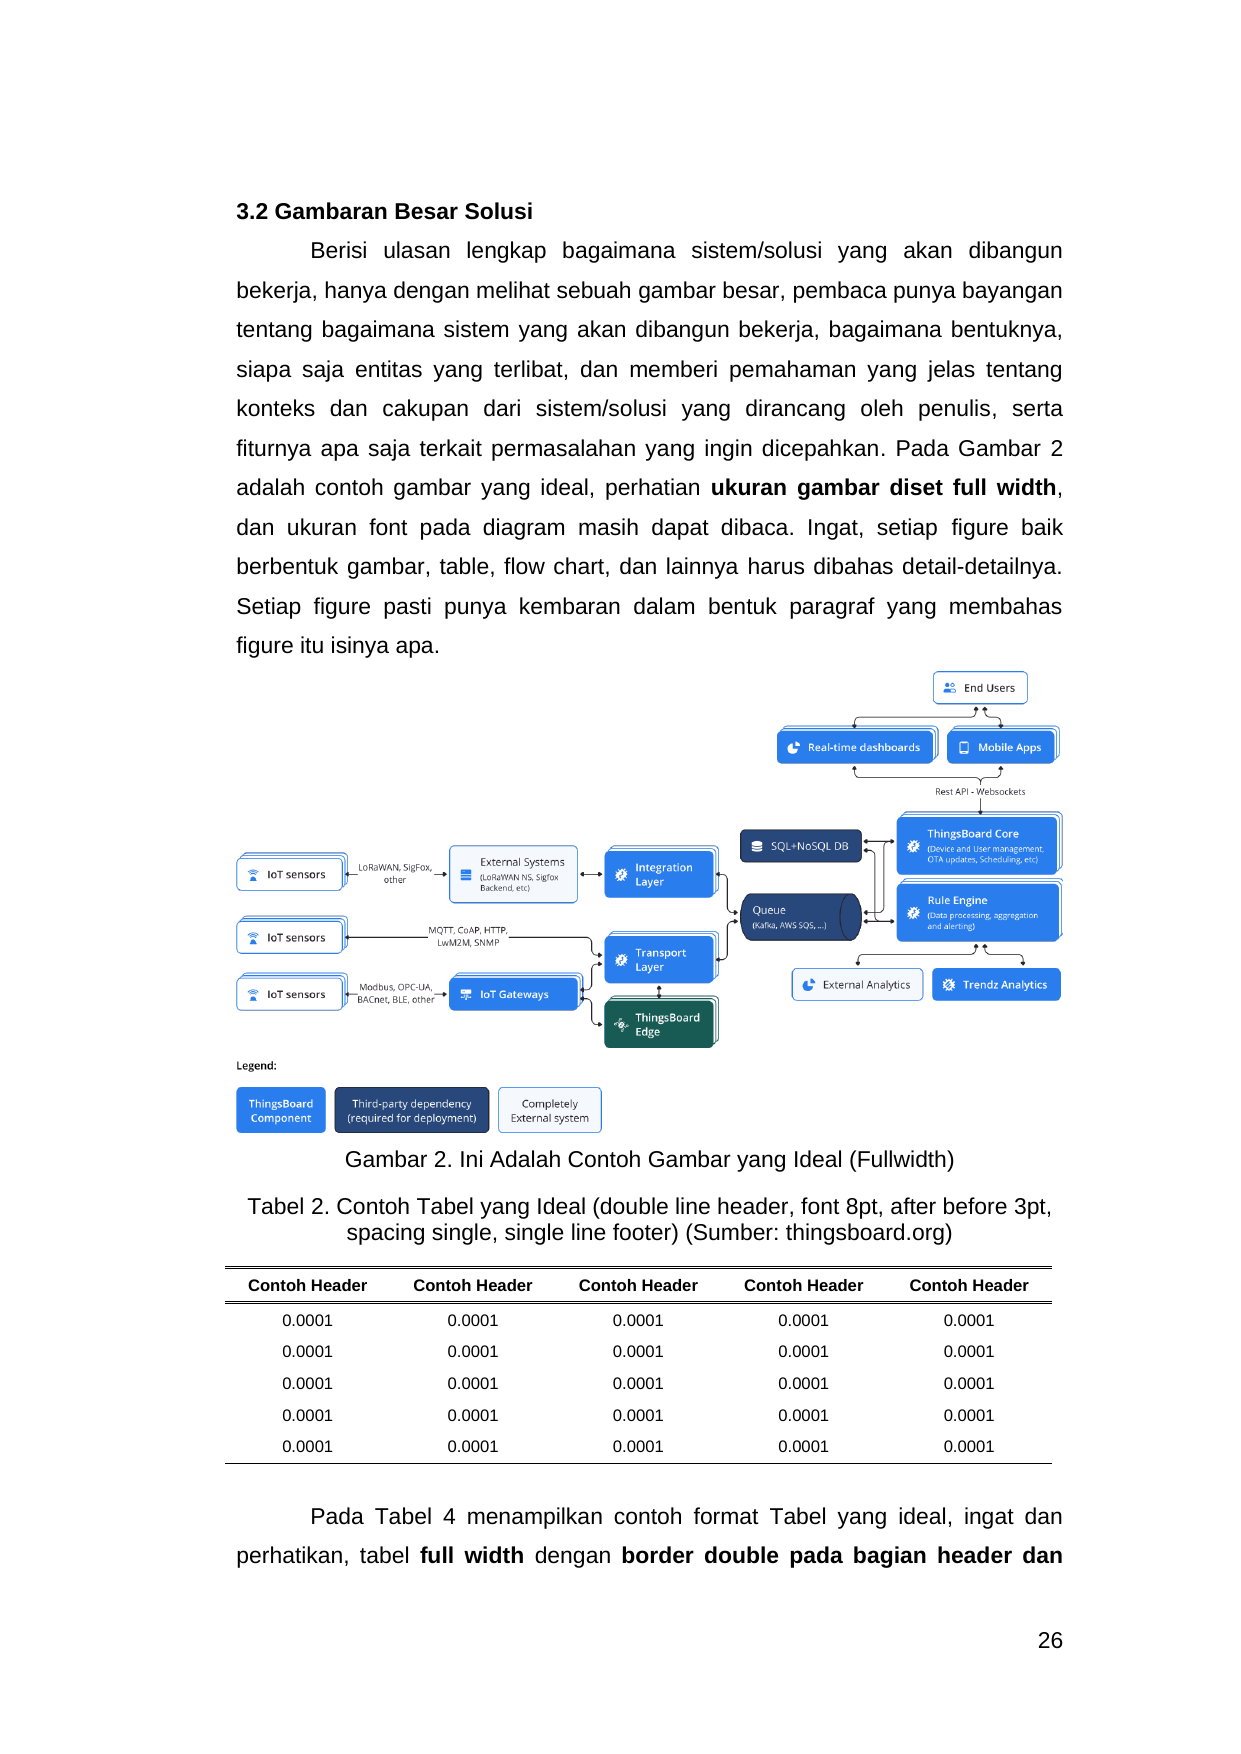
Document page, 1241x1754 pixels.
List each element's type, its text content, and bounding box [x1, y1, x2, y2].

table_cell 0.0001 [390, 1336, 556, 1367]
table_cell 0.0001 [721, 1431, 886, 1462]
table_cell 0.0001 [225, 1431, 390, 1462]
table_cell 0.0001 [556, 1368, 721, 1399]
table_cell 0.0001 [886, 1304, 1052, 1336]
table_header Contoh Header [886, 1269, 1052, 1301]
table_cell 0.0001 [721, 1336, 886, 1367]
text Berisi ulasan lengkap bagaimana sistem/solusi yang akan dibangun bekerja, hanya dengan melihat sebuah gambar besar, pembaca punya bayangan tentang bagaimana sistem yang akan dibangun bekerja, bagaimana bentuknya, siapa saja entitas yang terlibat, dan memberi pemahaman yang jelas tentang konteks dan cakupan dari sistem/solusi yang dirancang oleh penulis, serta fiturnya apa saja terkait permasalahan yang ingin dicepahkan. Pada Gambar 2 adalah contoh gambar yang ideal, perhatian ukuran gambar diset full width, dan ukuran font pada diagram masih dapat dibaca. Ingat, setiap figure baik berbentuk gambar, table, flow chart, dan lainnya harus dibahas detail-detailnya. Setiap figure pasti punya kembaran dalam bentuk paragraf yang membahas figure itu isinya apa. [236, 237, 1063, 659]
table_cell 0.0001 [886, 1336, 1052, 1367]
table_cell 0.0001 [225, 1368, 390, 1399]
table_cell 0.0001 [390, 1368, 556, 1399]
text Gambar 2. Ini Adalah Contoh Gambar yang Ideal (Fullwidth) [236, 1146, 1063, 1172]
table_cell 0.0001 [721, 1368, 886, 1399]
table_cell 0.0001 [225, 1336, 390, 1367]
table_cell 0.0001 [225, 1304, 390, 1336]
table_cell 0.0001 [390, 1399, 556, 1431]
picture [236, 671, 1063, 1133]
table_cell 0.0001 [225, 1399, 390, 1431]
table_cell 0.0001 [721, 1304, 886, 1336]
table_header Contoh Header [390, 1269, 556, 1301]
table_cell 0.0001 [390, 1304, 556, 1336]
table_cell 0.0001 [556, 1336, 721, 1367]
subtitle 3.2 Gambaran Besar Solusi [236, 198, 1063, 224]
table_cell 0.0001 [556, 1431, 721, 1462]
table_cell 0.0001 [886, 1399, 1052, 1431]
table_cell 0.0001 [390, 1431, 556, 1462]
table_cell 0.0001 [886, 1431, 1052, 1462]
table_cell 0.0001 [556, 1399, 721, 1431]
table_cell 0.0001 [721, 1399, 886, 1431]
table_header Contoh Header [721, 1269, 886, 1301]
table_cell 0.0001 [886, 1368, 1052, 1399]
table_cell 0.0001 [556, 1304, 721, 1336]
table_header Contoh Header [225, 1269, 390, 1301]
table_header Contoh Header [556, 1269, 721, 1301]
